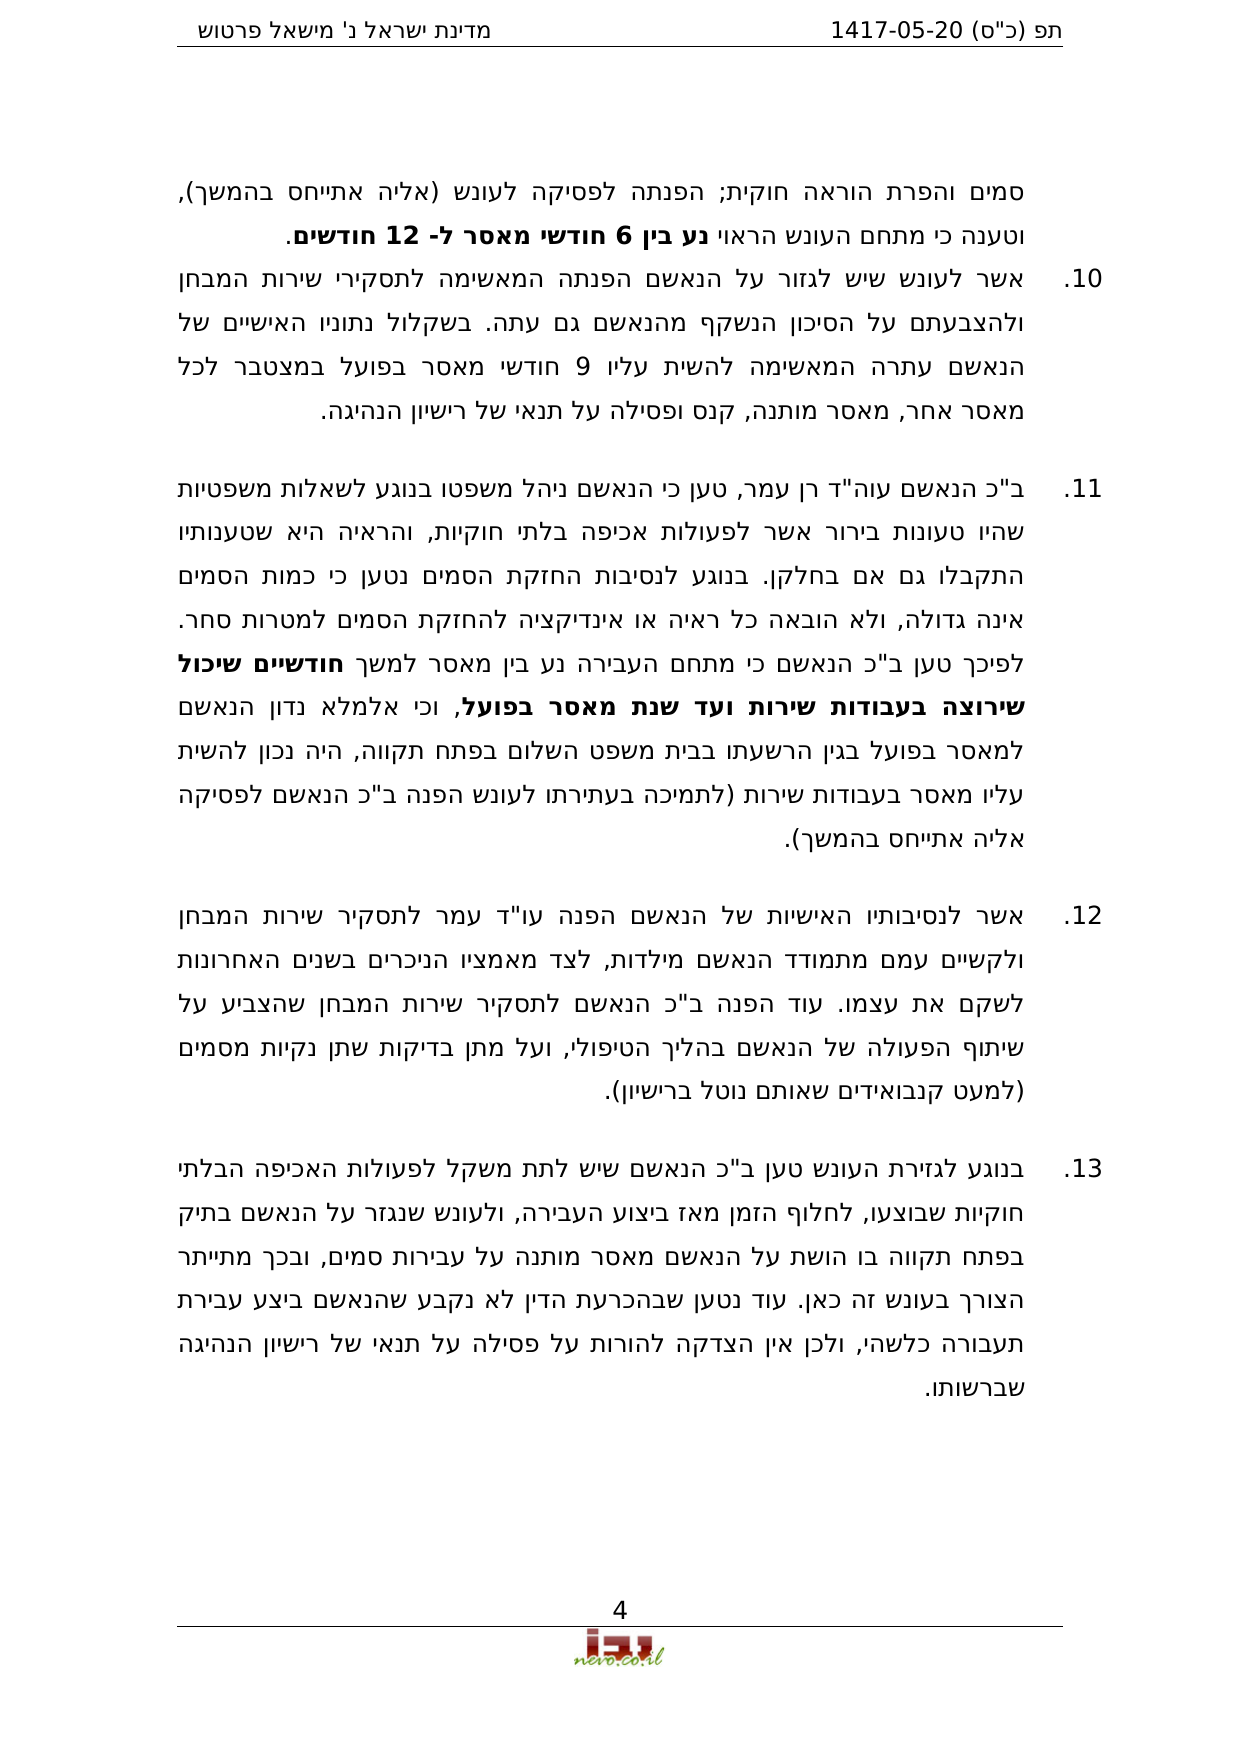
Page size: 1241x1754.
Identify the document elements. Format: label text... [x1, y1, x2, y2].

picture [574, 1628, 666, 1667]
list ב"כ הנאשם עוה"ד רן עמר, טען כי הנאשם ניהל משפטו בנוגע לשאלות משפטיות שהיו טעונות בירור אשר לפעולות אכיפה בלתי חוקיות, והראיה היא שטענותיו התקבלו גם אם בחלקן. בנוגע לנסיבות החזקת הסמים נטען כי כמות הסמים אינה גדולה, ולא הובאה כל ראיה או אינדיקציה להחזקת הסמים למטרות סחר. לפיכך טען ב"כ הנאשם כי מתחם העבירה נע בין מאסר למשך חודשיים שיכול שירוצה בעבודות שירות ועד שנת מאסר בפועל, וכי אלמלא נדון הנאשם למאסר בפועל בגין הרשעתו בבית משפט השלום בפתח תקווה, היה נכון להשית עליו מאסר בעבודות שירות (לתמיכה בעתירתו לעונש הפנה ב"כ הנאשם לפסיקה אליה אתייחס בהמשך). [177, 474, 1063, 853]
list אשר לנסיבותיו האישיות של הנאשם הפנה עו"ד עמר לתסקיר שירות המבחן ולקשיים עמם מתמודד הנאשם מילדות, לצד מאמציו הניכרים בשנים האחרונות לשקם את עצמו. עוד הפנה ב"כ הנאשם לתסקיר שירות המבחן שהצביע על שיתוף הפעולה של הנאשם בהליך הטיפולי, ועל מתן בדיקות שתן נקיות מסמים (למעט קנבואידים שאותם נוטל ברישיון). [177, 902, 1063, 1106]
list בנוגע לגזירת העונש טען ב"כ הנאשם שיש לתת משקל לפעולות האכיפה הבלתי חוקיות שבוצעו, לחלוף הזמן מאז ביצוע העבירה, ולעונש שנגזר על הנאשם בתיק בפתח תקווה בו הושת על הנאשם מאסר מותנה על עבירות סמים, ובכך מתייתר הצורך בעונש זה כאן. עוד נטען שבהכרעת הדין לא נקבע שהנאשם ביצע עבירת תעבורה כלשהי, ולכן אין הצדקה להורות על פסילה על תנאי של רישיון הנהיגה שברשותו. [177, 1154, 1063, 1402]
list אשר לעונש שיש לגזור על הנאשם הפנתה המאשימה לתסקירי שירות המבחן ולהצבעתם על הסיכון הנשקף מהנאשם גם עתה. בשקלול נתוניו האישיים של הנאשם עתרה המאשימה להשית עליו 9 חודשי מאסר בפועל במצטבר לכל מאסר אחר, מאסר מותנה, קנס ופסילה על תנאי של רישיון הנהיגה. [177, 265, 1063, 425]
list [177, 177, 1063, 250]
